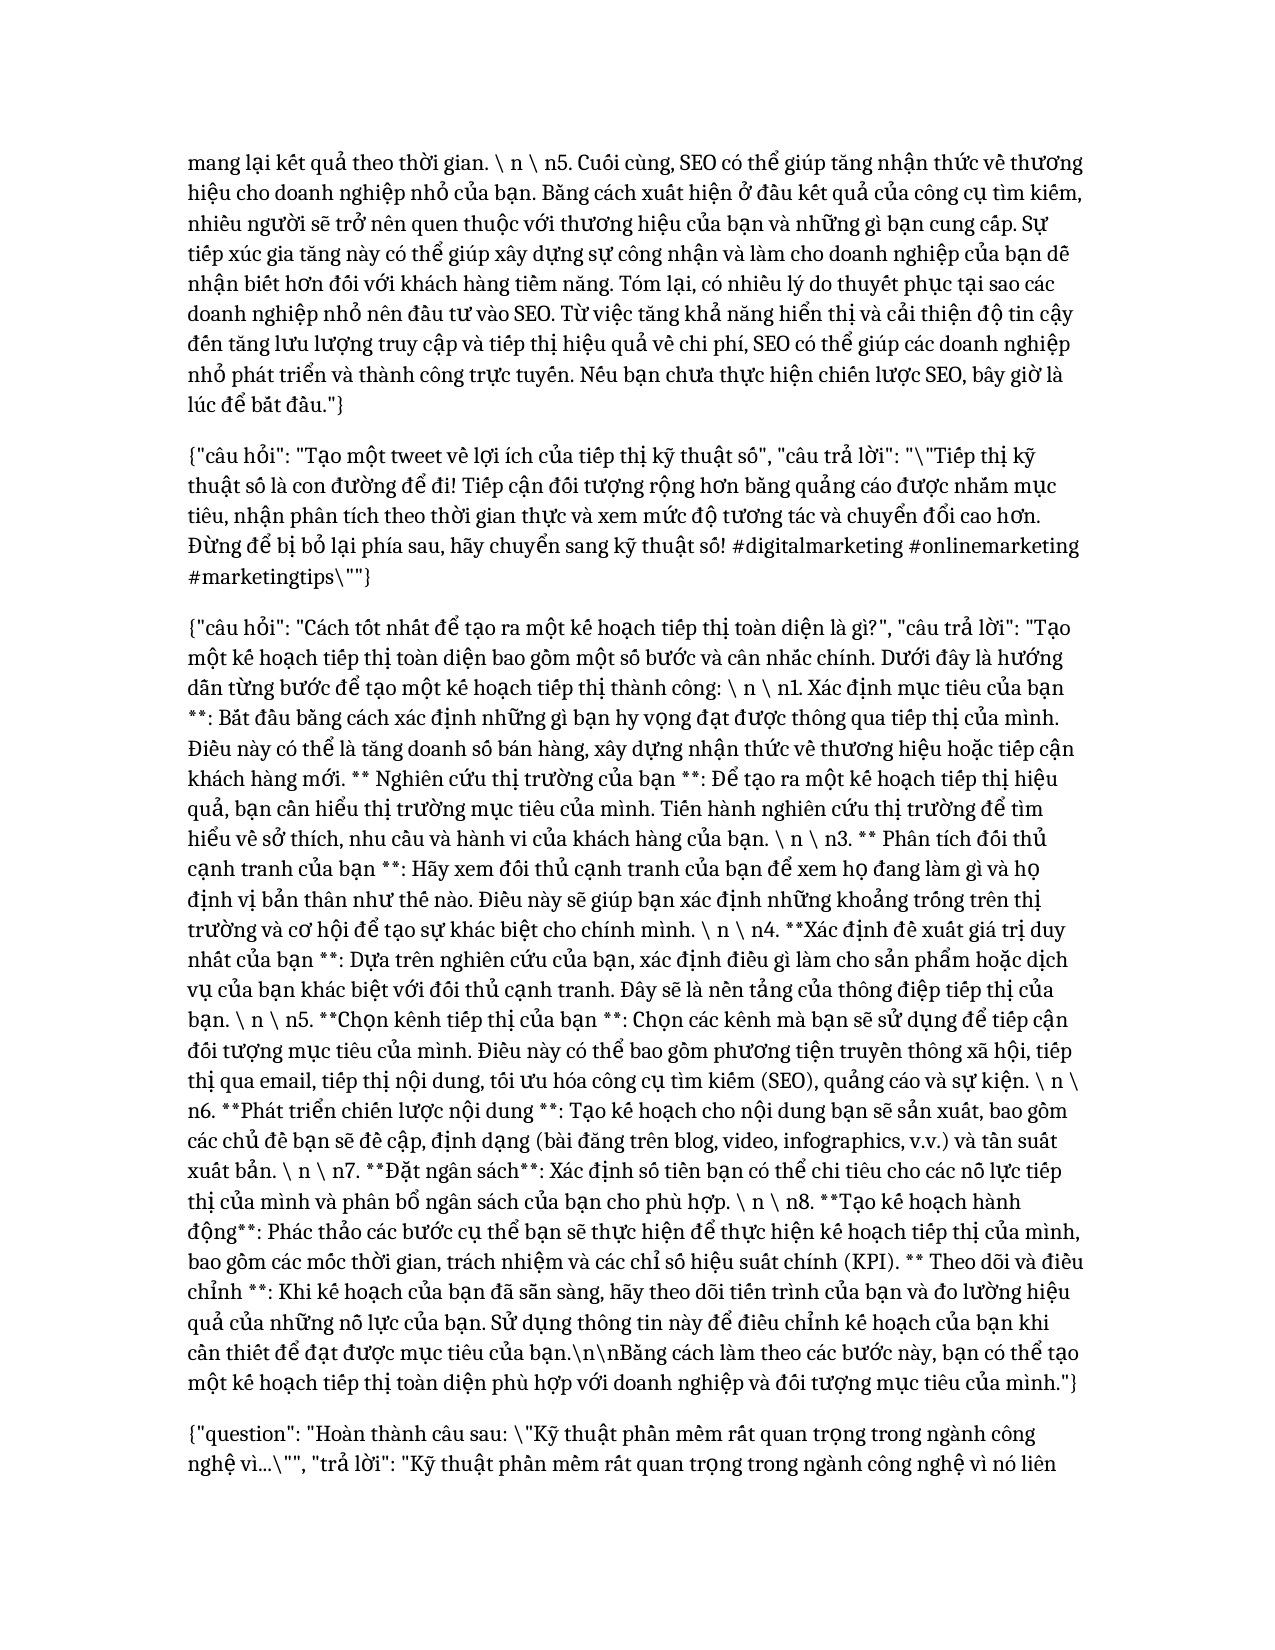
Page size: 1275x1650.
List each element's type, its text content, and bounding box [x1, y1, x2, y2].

text {"câu hỏi": "Cách tốt nhất để tạo ra một kế hoạch tiếp thị toàn diện là gì?", "câu trả lời": "Tạo một kế hoạch tiếp thị toàn diện bao gồm một số bước và cân nhắc chính. Dưới đây là hướng dẫn từng bước để tạo một kế hoạch tiếp thị thành công: \ n \ n1. Xác định mục tiêu của bạn **: Bắt đầu bằng cách xác định những gì bạn hy vọng đạt được thông qua tiếp thị của mình. Điều này có thể là tăng doanh số bán hàng, xây dựng nhận thức về thương hiệu hoặc tiếp cận khách hàng mới. ** Nghiên cứu thị trường của bạn **: Để tạo ra một kế hoạch tiếp thị hiệu quả, bạn cần hiểu thị trường mục tiêu của mình. Tiến hành nghiên cứu thị trường để tìm hiểu về sở thích, nhu cầu và hành vi của khách hàng của bạn. \ n \ n3. ** Phân tích đối thủ cạnh tranh của bạn **: Hãy xem đối thủ cạnh tranh của bạn để xem họ đang làm gì và họ định vị bản thân như thế nào. Điều này sẽ giúp bạn xác định những khoảng trống trên thị trường và cơ hội để tạo sự khác biệt cho chính mình. \ n \ n4. **Xác định đề xuất giá trị duy nhất của bạn **: Dựa trên nghiên cứu của bạn, xác định điều gì làm cho sản phẩm hoặc dịch vụ của bạn khác biệt với đối thủ cạnh tranh. Đây sẽ là nền tảng của thông điệp tiếp thị của bạn. \ n \ n5. **Chọn kênh tiếp thị của bạn **: Chọn các kênh mà bạn sẽ sử dụng để tiếp cận đối tượng mục tiêu của mình. Điều này có thể bao gồm phương tiện truyền thông xã hội, tiếp thị qua email, tiếp thị nội dung, tối ưu hóa công cụ tìm kiếm (SEO), quảng cáo và sự kiện. \ n \ n6. **Phát triển chiến lược nội dung **: Tạo kế hoạch cho nội dung bạn sẽ sản xuất, bao gồm các chủ đề bạn sẽ đề cập, định dạng (bài đăng trên blog, video, infographics, v.v.) và tần suất xuất bản. \ n \ n7. **Đặt ngân sách**: Xác định số tiền bạn có thể chi tiêu cho các nỗ lực tiếp thị của mình và phân bổ ngân sách của bạn cho phù hợp. \ n \ n8. **Tạo kế hoạch hành động**: Phác thảo các bước cụ thể bạn sẽ thực hiện để thực hiện kế hoạch tiếp thị của mình, bao gồm các mốc thời gian, trách nhiệm và các chỉ số hiệu suất chính (KPI). ** Theo dõi và điều chỉnh **: Khi kế hoạch của bạn đã sẵn sàng, hãy theo dõi tiến trình của bạn và đo lường hiệu quả của những nỗ lực của bạn. Sử dụng thông tin này để điều chỉnh kế hoạch của bạn khi cần thiết để đạt được mục tiêu của bạn.\n\nBằng cách làm theo các bước này, bạn có thể tạo một kế hoạch tiếp thị toàn diện phù hợp với doanh nghiệp và đối tượng mục tiêu của mình."} [187, 614, 1087, 1396]
text {"câu hỏi": "Tạo một tweet về lợi ích của tiếp thị kỹ thuật số", "câu trả lời": "\"Tiếp thị kỹ thuật số là con đường để đi! Tiếp cận đối tượng rộng hơn bằng quảng cáo được nhắm mục tiêu, nhận phân tích theo thời gian thực và xem mức độ tương tác và chuyển đổi cao hơn. Đừng để bị bỏ lại phía sau, hãy chuyển sang kỹ thuật số! #digitalmarketing #onlinemarketing #marketingtips\""} [187, 443, 1087, 590]
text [187, 150, 1087, 418]
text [187, 1421, 1087, 1477]
